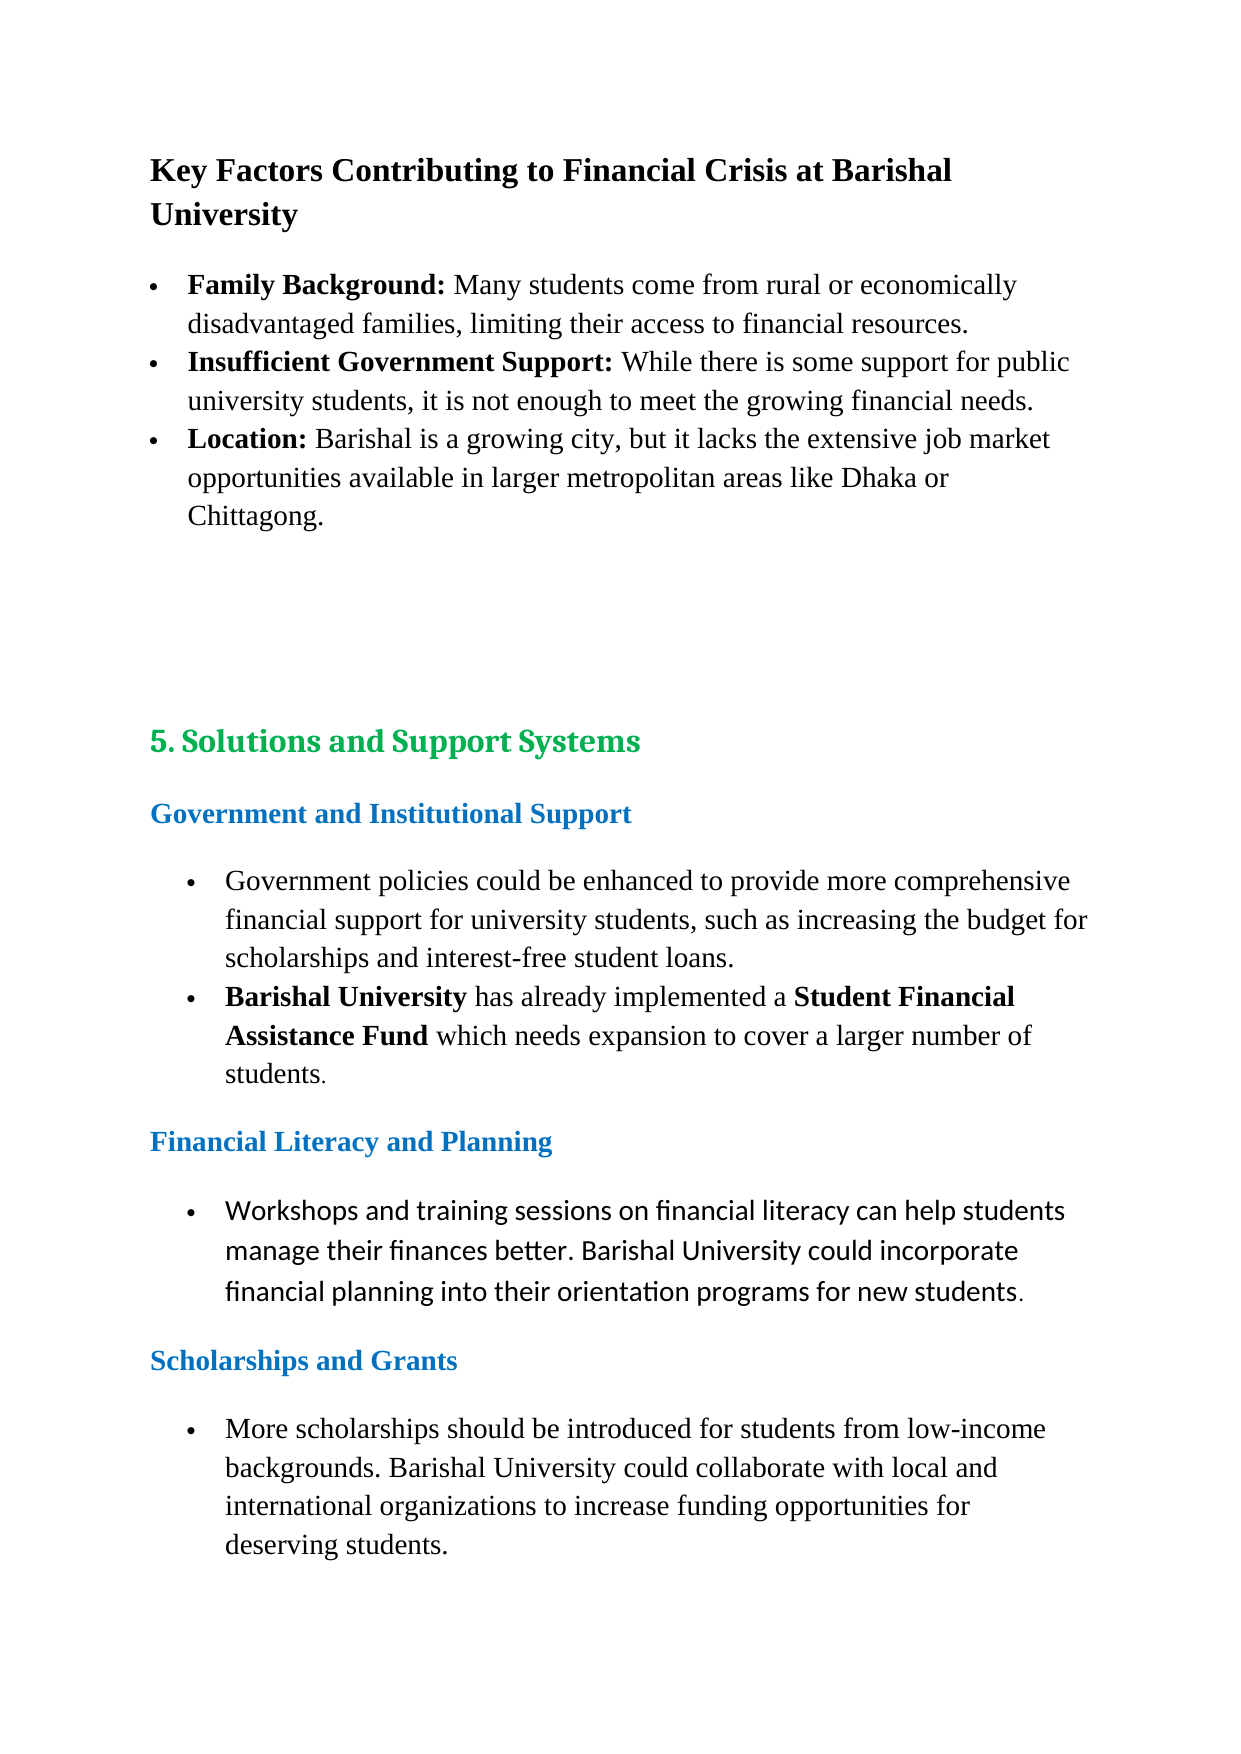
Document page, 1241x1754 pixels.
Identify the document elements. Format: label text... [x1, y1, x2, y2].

list Government policies could be enhanced to provide more comprehensive financial support for university students, such as increasing the budget for scholarships and interest-free student loans. [187, 863, 1090, 974]
list Insufficient Government Support: While there is some support for public university students, it is not enough to meet the growing financial needs. [150, 344, 1090, 416]
list Location: Barishal is a growing city, but it lacks the extensive job market opportunities available in larger metropolitan areas like Dhaka or Chittagong. [150, 421, 1090, 532]
subtitle Scholarships and Grants [150, 1343, 1090, 1377]
subtitle Government and Institutional Support [150, 796, 1090, 829]
list Family Background: Many students come from rural or economically disadvantaged families, limiting their access to financial resources. [150, 267, 1090, 339]
subtitle 5. Solutions and Support Systems [150, 722, 1090, 761]
text Key Factors Contributing to Financial Crisis at Barishal University [150, 150, 1090, 232]
list Barishal University has already implemented a Student Financial Assistance Fund which needs expansion to cover a larger number of students. [187, 979, 1090, 1090]
list More scholarships should be introduced for students from low-income backgrounds. Barishal University could collaborate with local and international organizations to increase funding opportunities for deserving students. [187, 1411, 1090, 1560]
subtitle Financial Literacy and Planning [150, 1124, 1090, 1157]
list Workshops and training sessions on financial literacy can help students manage their finances better. Barishal University could incorporate financial planning into their orientation programs for new students. [187, 1192, 1090, 1309]
